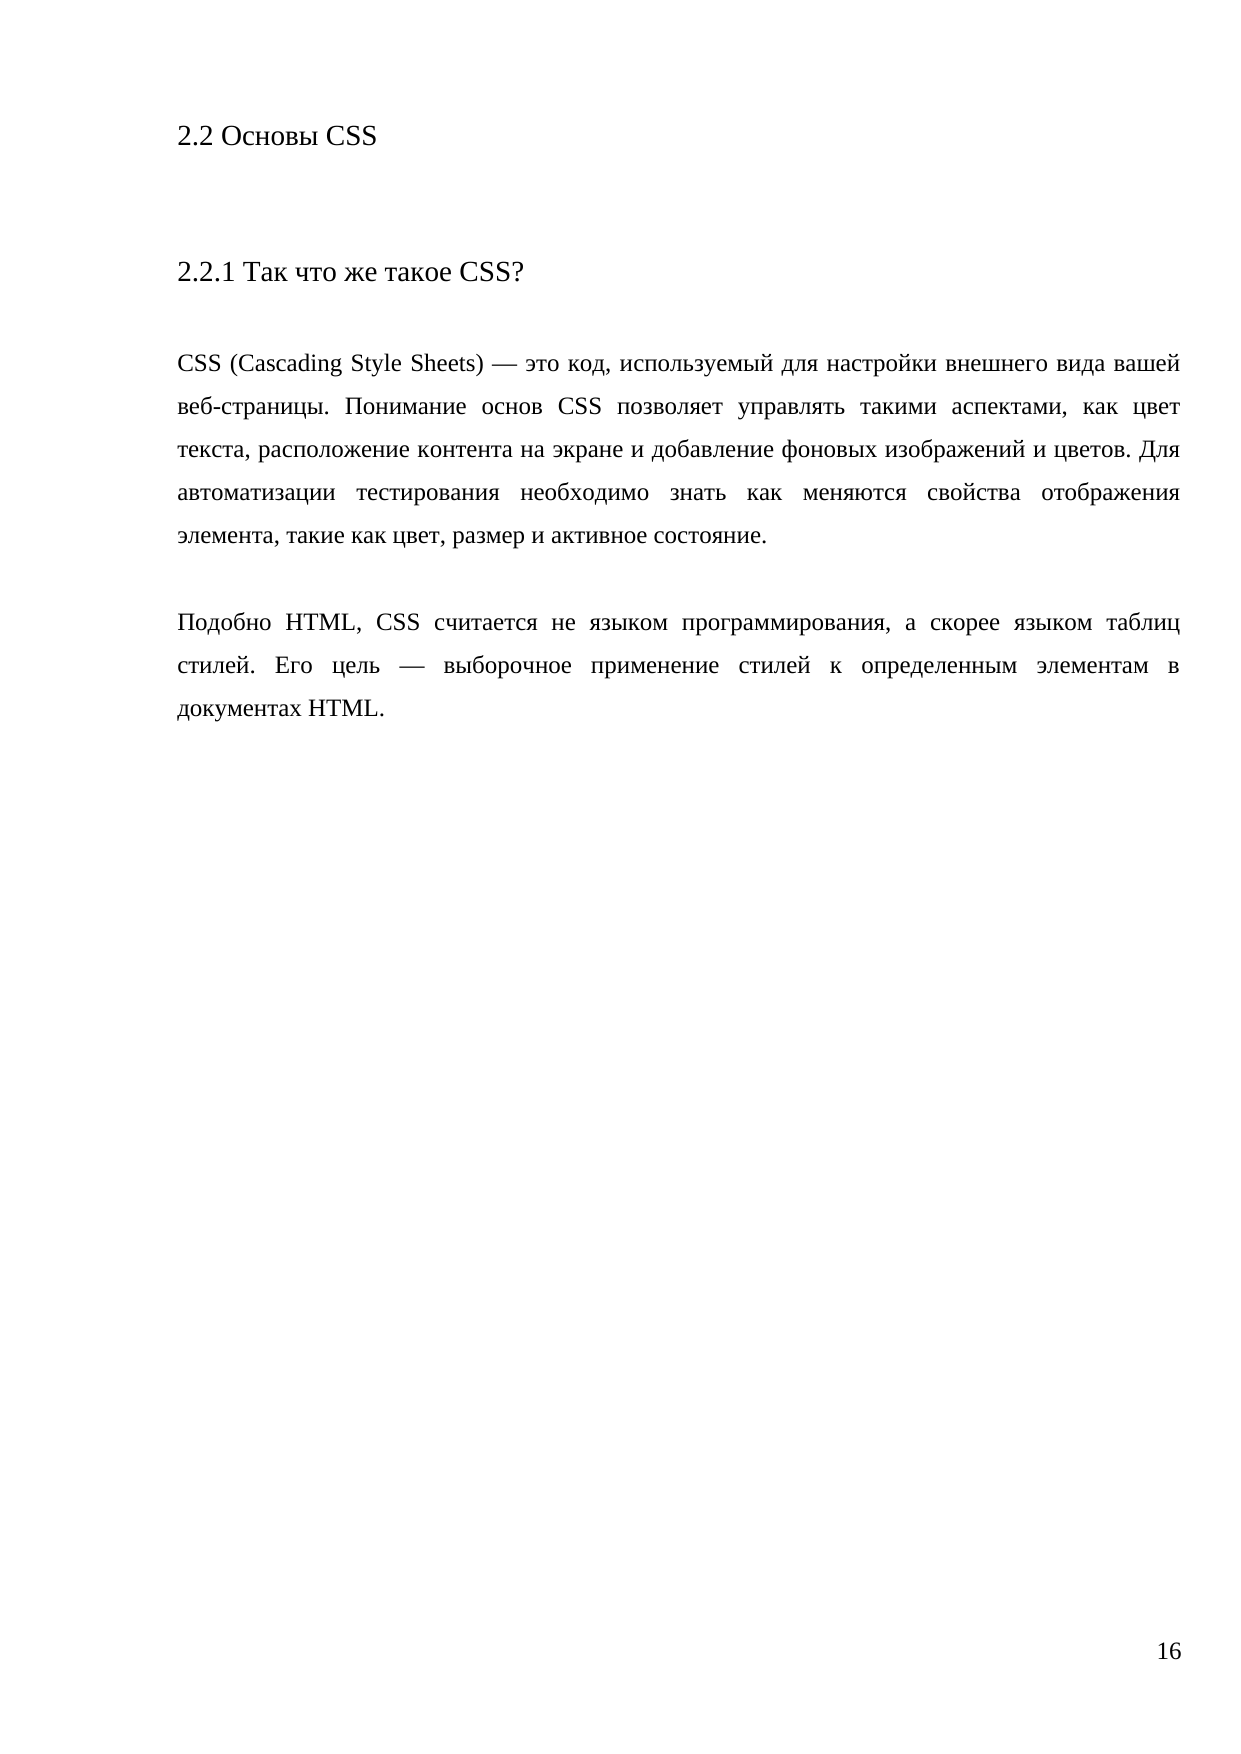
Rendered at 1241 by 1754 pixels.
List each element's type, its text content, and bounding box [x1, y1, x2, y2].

text CSS (Cascading Style Sheets) — это код, используемый для настройки внешнего вида вашей веб-страницы. Понимание основ CSS позволяет управлять такими аспектами, как цвет текста, расположение контента на экране и добавление фоновых изображений и цветов. Для автоматизации тестирования необходимо знать как меняются свойства отображения элемента, такие как цвет, размер и активное состояние. [177, 348, 1181, 549]
text Подобно HTML, CSS считается не языком программирования, а скорее языком таблиц стилей. Его цель — выборочное применение стилей к определенным элементам в документах HTML. [177, 607, 1181, 722]
subtitle 2.2.1 Так что же такое CSS? [177, 254, 1181, 288]
subtitle 2.2 Основы CSS [177, 118, 1181, 152]
